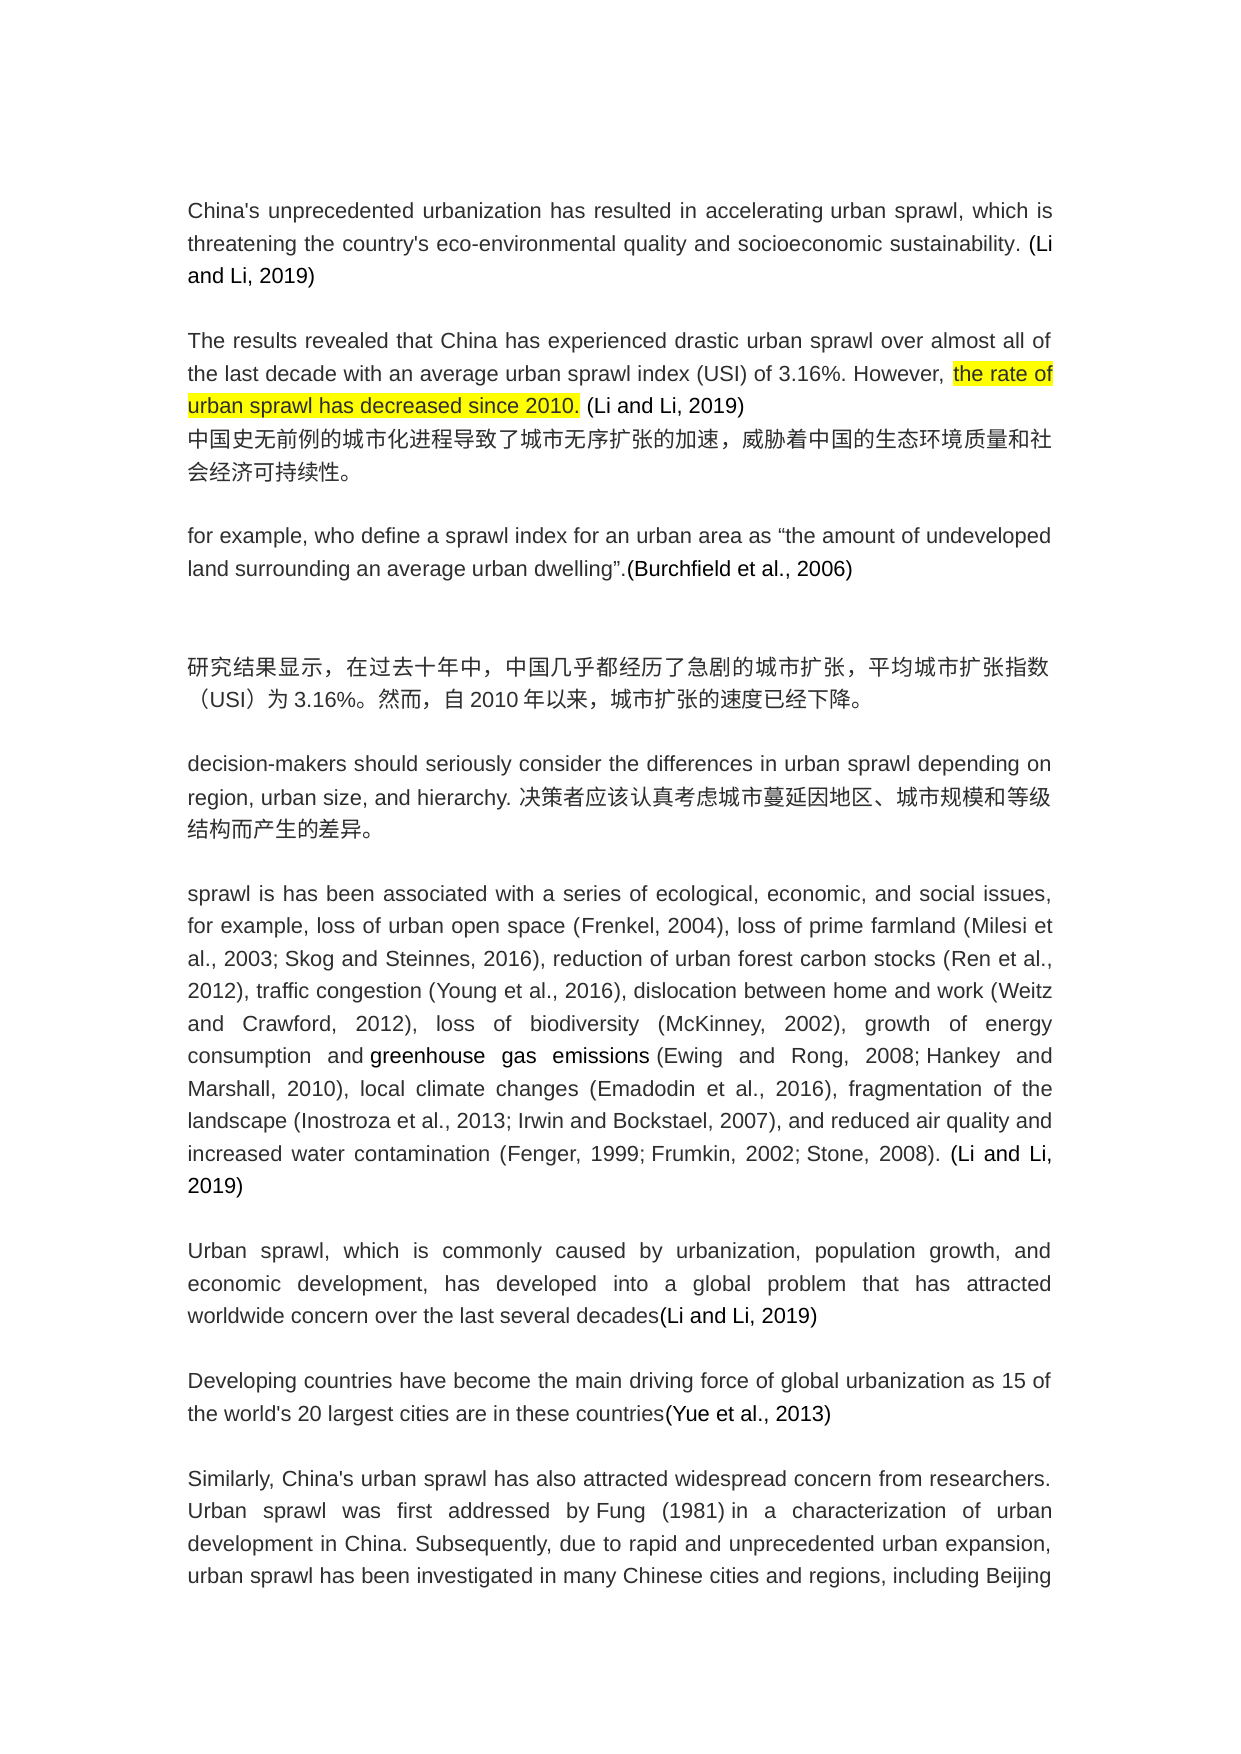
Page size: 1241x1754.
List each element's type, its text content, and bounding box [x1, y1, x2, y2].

text China's unprecedented urbanization has resulted in accelerating urban sprawl, which is threatening the country's eco-environmental quality and socioeconomic sustainability. (Li and Li, 2019) [187, 194, 1053, 292]
text Developing countries have become the main driving force of global urbanization as 15 of the world's 20 largest cities are in these countries(Yue et al., 2013) [187, 1364, 1053, 1429]
text The results revealed that China has experienced drastic urban sprawl over almost all of the last decade with an average urban sprawl index (USI) of 3.16%. However, the rate of urban sprawl has decreased since 2010. (Li and Li, 2019) [187, 324, 1053, 422]
text 研究结果显示，在过去十年中，中国几乎都经历了急剧的城市扩张，平均城市扩张指数（USI）为3.16%。然而，自2010年以来，城市扩张的速度已经下降。 [187, 649, 1053, 714]
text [187, 1462, 1053, 1592]
text Urban sprawl, which is commonly caused by urbanization, population growth, and economic development, has developed into a global problem that has attracted worldwide concern over the last several decades(Li and Li, 2019) [187, 1234, 1053, 1332]
text 中国史无前例的城市化进程导致了城市无序扩张的加速，威胁着中国的生态环境质量和社会经济可持续性。 [187, 422, 1053, 487]
text for example, who define a sprawl index for an urban area as “the amount of undeveloped land surrounding an average urban dwelling”.(Burchfield et al., 2006) [187, 519, 1053, 584]
text decision-makers should seriously consider the differences in urban sprawl depending on region, urban size, and hierarchy. 决策者应该认真考虑城市蔓延因地区、城市规模和等级结构而产生的差异。 [187, 747, 1053, 844]
text sprawl is has been associated with a series of ecological, economic, and social issues, for example, loss of urban open space (Frenkel, 2004), loss of prime farmland (Milesi et al., 2003; Skog and Steinnes, 2016), reduction of urban forest carbon stocks (Ren et al., 2012), traffic congestion (Young et al., 2016), dislocation between home and work (Weitz and Crawford, 2012), loss of biodiversity (McKinney, 2002), growth of energy consumption and greenhouse gas emissions (Ewing and Rong, 2008; Hankey and Marshall, 2010), local climate changes (Emadodin et al., 2016), fragmentation of the landscape (Inostroza et al., 2013; Irwin and Bockstael, 2007), and reduced air quality and increased water contamination (Fenger, 1999; Frumkin, 2002; Stone, 2008). (Li and Li, 2019) [187, 877, 1053, 1202]
